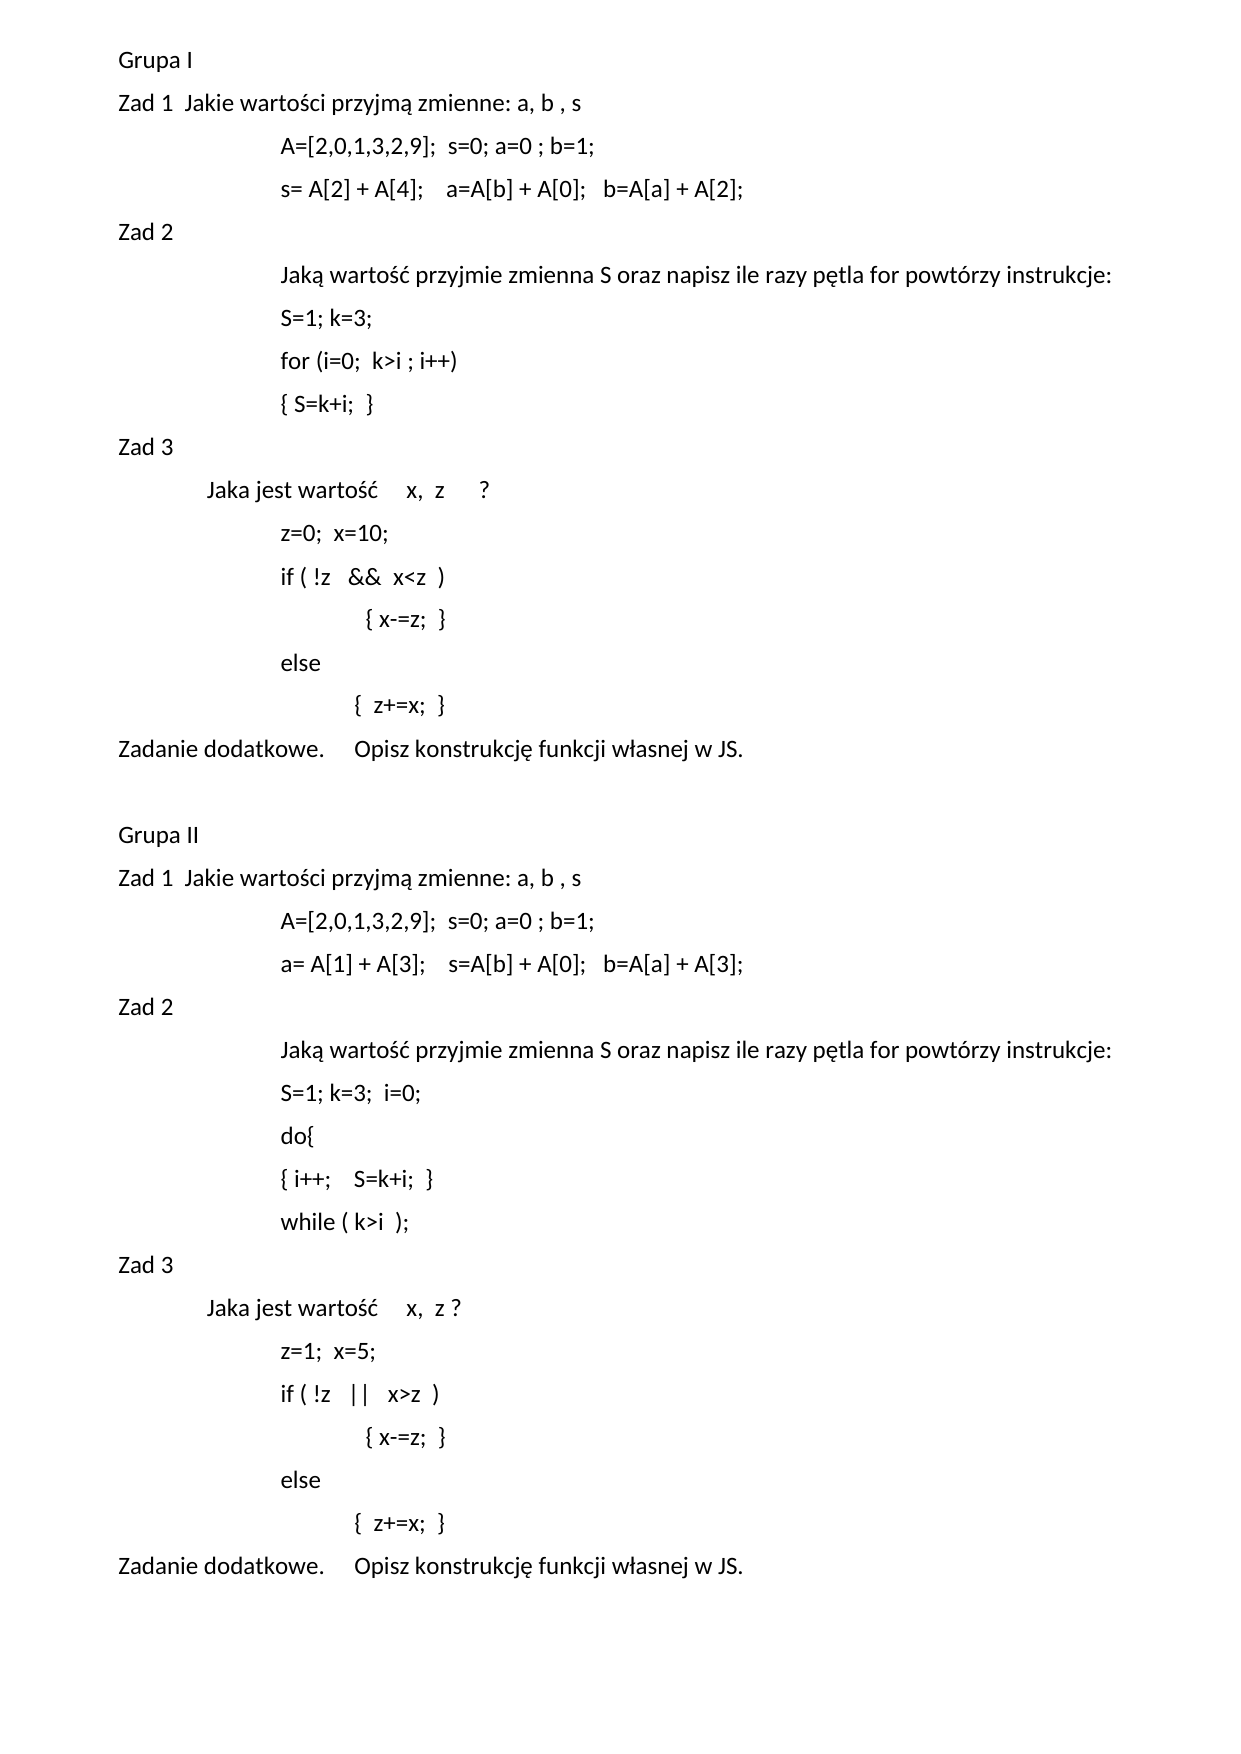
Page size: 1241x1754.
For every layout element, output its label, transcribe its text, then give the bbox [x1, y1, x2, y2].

text Jaką wartość przyjmie zmienna S oraz napisz ile razy pętla for powtórzy instrukcje: [118, 259, 1152, 290]
text z=0; x=10; [118, 518, 1152, 548]
text Zad 1 Jakie wartości przyjmą zmienne: a, b , s [118, 87, 1152, 118]
text Grupa I [118, 44, 1152, 75]
text Grupa II [118, 819, 1152, 849]
text { x-=z; } [118, 604, 1152, 634]
text S=1; k=3; i=0; [118, 1077, 1152, 1107]
text else [118, 1464, 1152, 1494]
text { S=k+i; } [118, 388, 1152, 419]
text Jaka jest wartość x, z ? [118, 1292, 1152, 1322]
text Zadanie dodatkowe. Opisz konstrukcję funkcji własnej w JS. [118, 1550, 1152, 1581]
text Zad 1 Jakie wartości przyjmą zmienne: a, b , s [118, 862, 1152, 892]
text Jaką wartość przyjmie zmienna S oraz napisz ile razy pętla for powtórzy instrukcje: [118, 1034, 1152, 1064]
text while ( k>i ); [118, 1206, 1152, 1236]
text if ( !z && x<z ) [118, 561, 1152, 591]
text if ( !z || x>z ) [118, 1378, 1152, 1408]
text a= A[1] + A[3]; s=A[b] + A[0]; b=A[a] + A[3]; [118, 948, 1152, 978]
text Zadanie dodatkowe. Opisz konstrukcję funkcji własnej w JS. [118, 733, 1152, 763]
text A=[2,0,1,3,2,9]; s=0; a=0 ; b=1; [118, 905, 1152, 935]
text { z+=x; } [118, 690, 1152, 720]
text else [118, 647, 1152, 677]
text z=1; x=5; [118, 1335, 1152, 1366]
text do{ [118, 1120, 1152, 1150]
text A=[2,0,1,3,2,9]; s=0; a=0 ; b=1; [118, 130, 1152, 161]
text Zad 3 [118, 1249, 1152, 1279]
text Zad 3 [118, 432, 1152, 462]
text Jaka jest wartość x, z ? [118, 474, 1152, 505]
text s= A[2] + A[4]; a=A[b] + A[0]; b=A[a] + A[2]; [118, 173, 1152, 204]
text { x-=z; } [118, 1421, 1152, 1452]
text { z+=x; } [118, 1507, 1152, 1538]
text Zad 2 [118, 216, 1152, 247]
text S=1; k=3; [118, 302, 1152, 333]
text Zad 2 [118, 991, 1152, 1021]
text { i++; S=k+i; } [118, 1163, 1152, 1193]
text for (i=0; k>i ; i++) [118, 346, 1152, 376]
